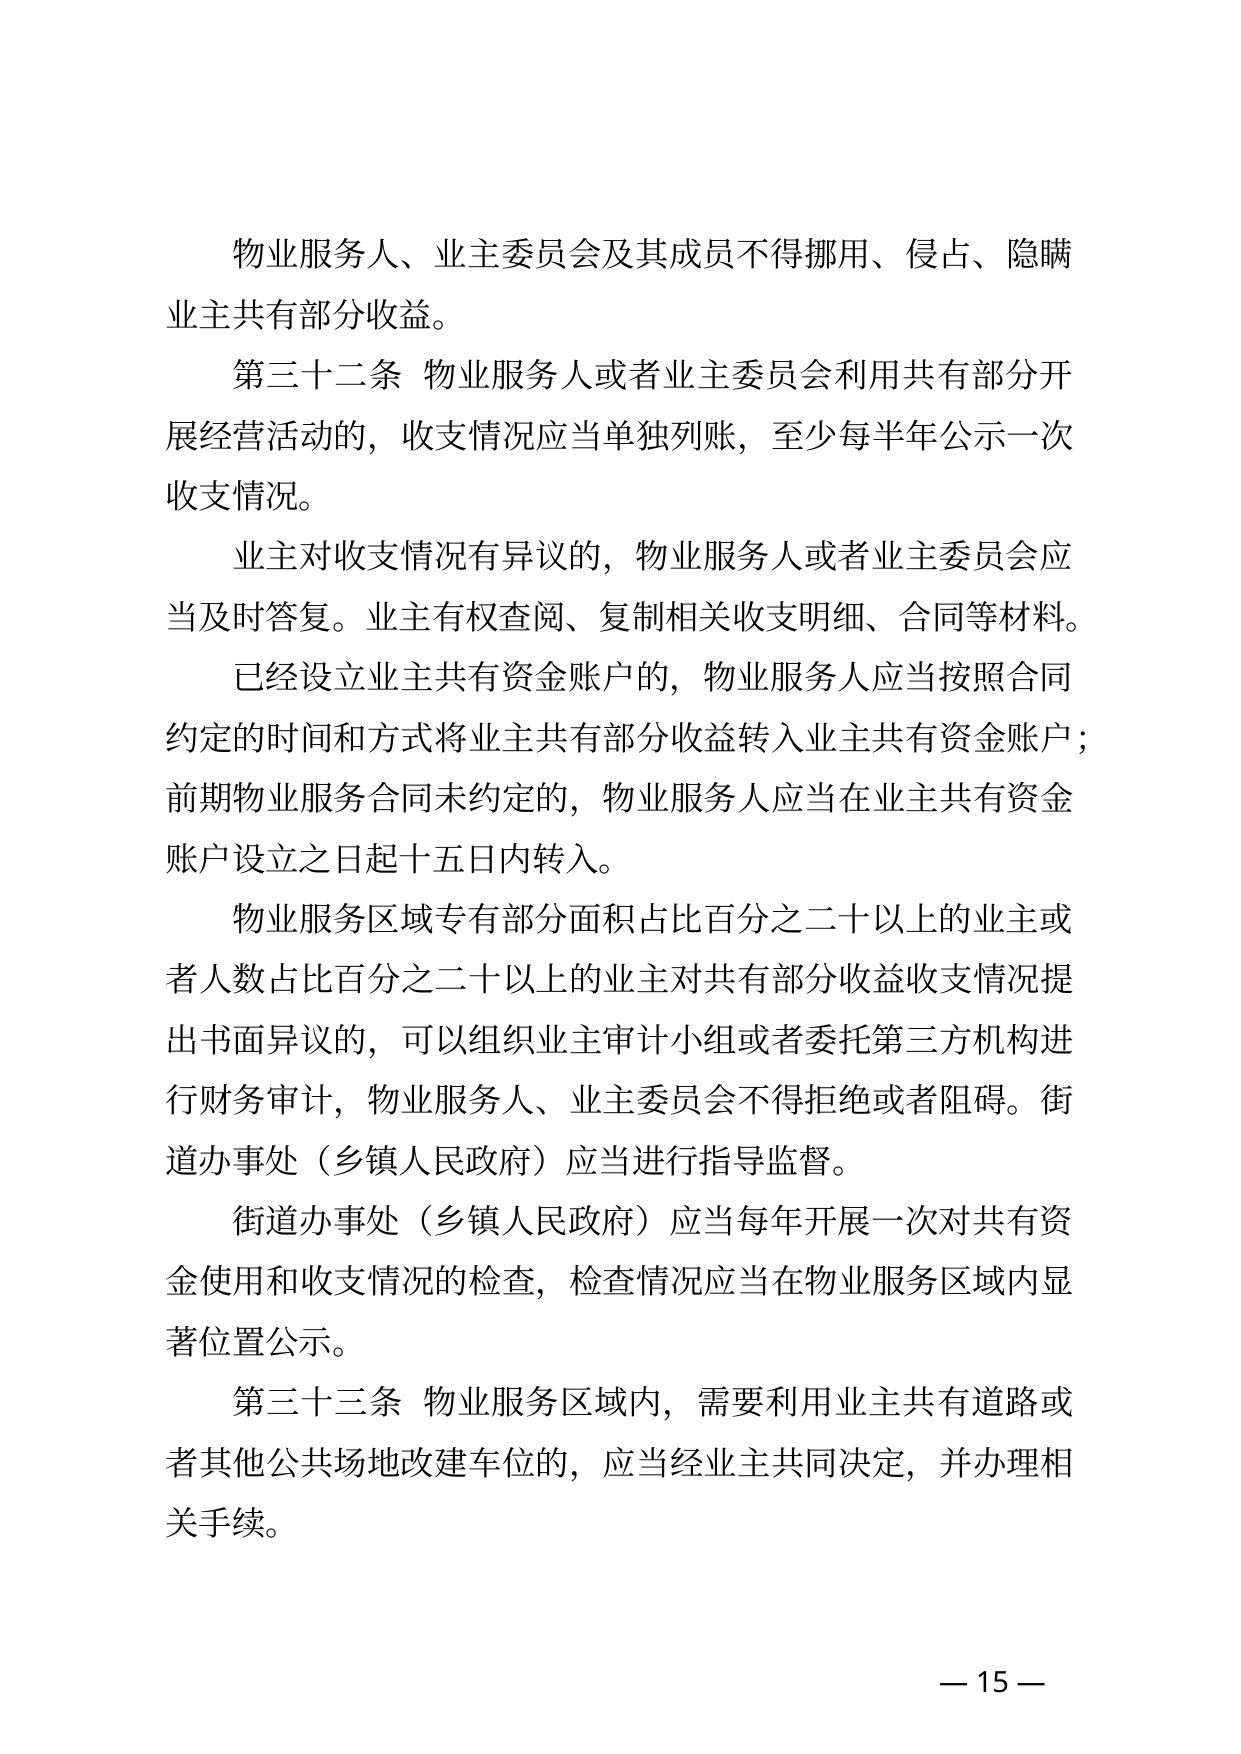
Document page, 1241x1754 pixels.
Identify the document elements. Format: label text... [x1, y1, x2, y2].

text 业主对收支情况有异议的，物业服务人或者业主委员会应当及时答复。业主有权查阅、复制相关收支明细、合同等材料。 [165, 521, 1075, 641]
text 第三十三条 物业服务区域内，需要利用业主共有道路或者其他公共场地改建车位的，应当经业主共同决定，并办理相关手续。 [165, 1366, 1075, 1548]
text 物业服务区域专有部分面积占比百分之二十以上的业主或者人数占比百分之二十以上的业主对共有部分收益收支情况提出书面异议的，可以组织业主审计小组或者委托第三方机构进行财务审计，物业服务人、业主委员会不得拒绝或者阻碍。街道办事处（乡镇人民政府）应当进行指导监督。 [165, 883, 1075, 1185]
text 已经设立业主共有资金账户的，物业服务人应当按照合同约定的时间和方式将业主共有部分收益转入业主共有资金账户；前期物业服务合同未约定的，物业服务人应当在业主共有资金账户设立之日起十五日内转入。 [165, 641, 1075, 883]
text 街道办事处（乡镇人民政府）应当每年开展一次对共有资金使用和收支情况的检查，检查情况应当在物业服务区域内显著位置公示。 [165, 1185, 1075, 1366]
text 第三十二条 物业服务人或者业主委员会利用共有部分开展经营活动的，收支情况应当单独列账，至少每半年公示一次收支情况。 [165, 339, 1075, 521]
text 物业服务人、业主委员会及其成员不得挪用、侵占、隐瞒业主共有部分收益。 [165, 218, 1075, 339]
